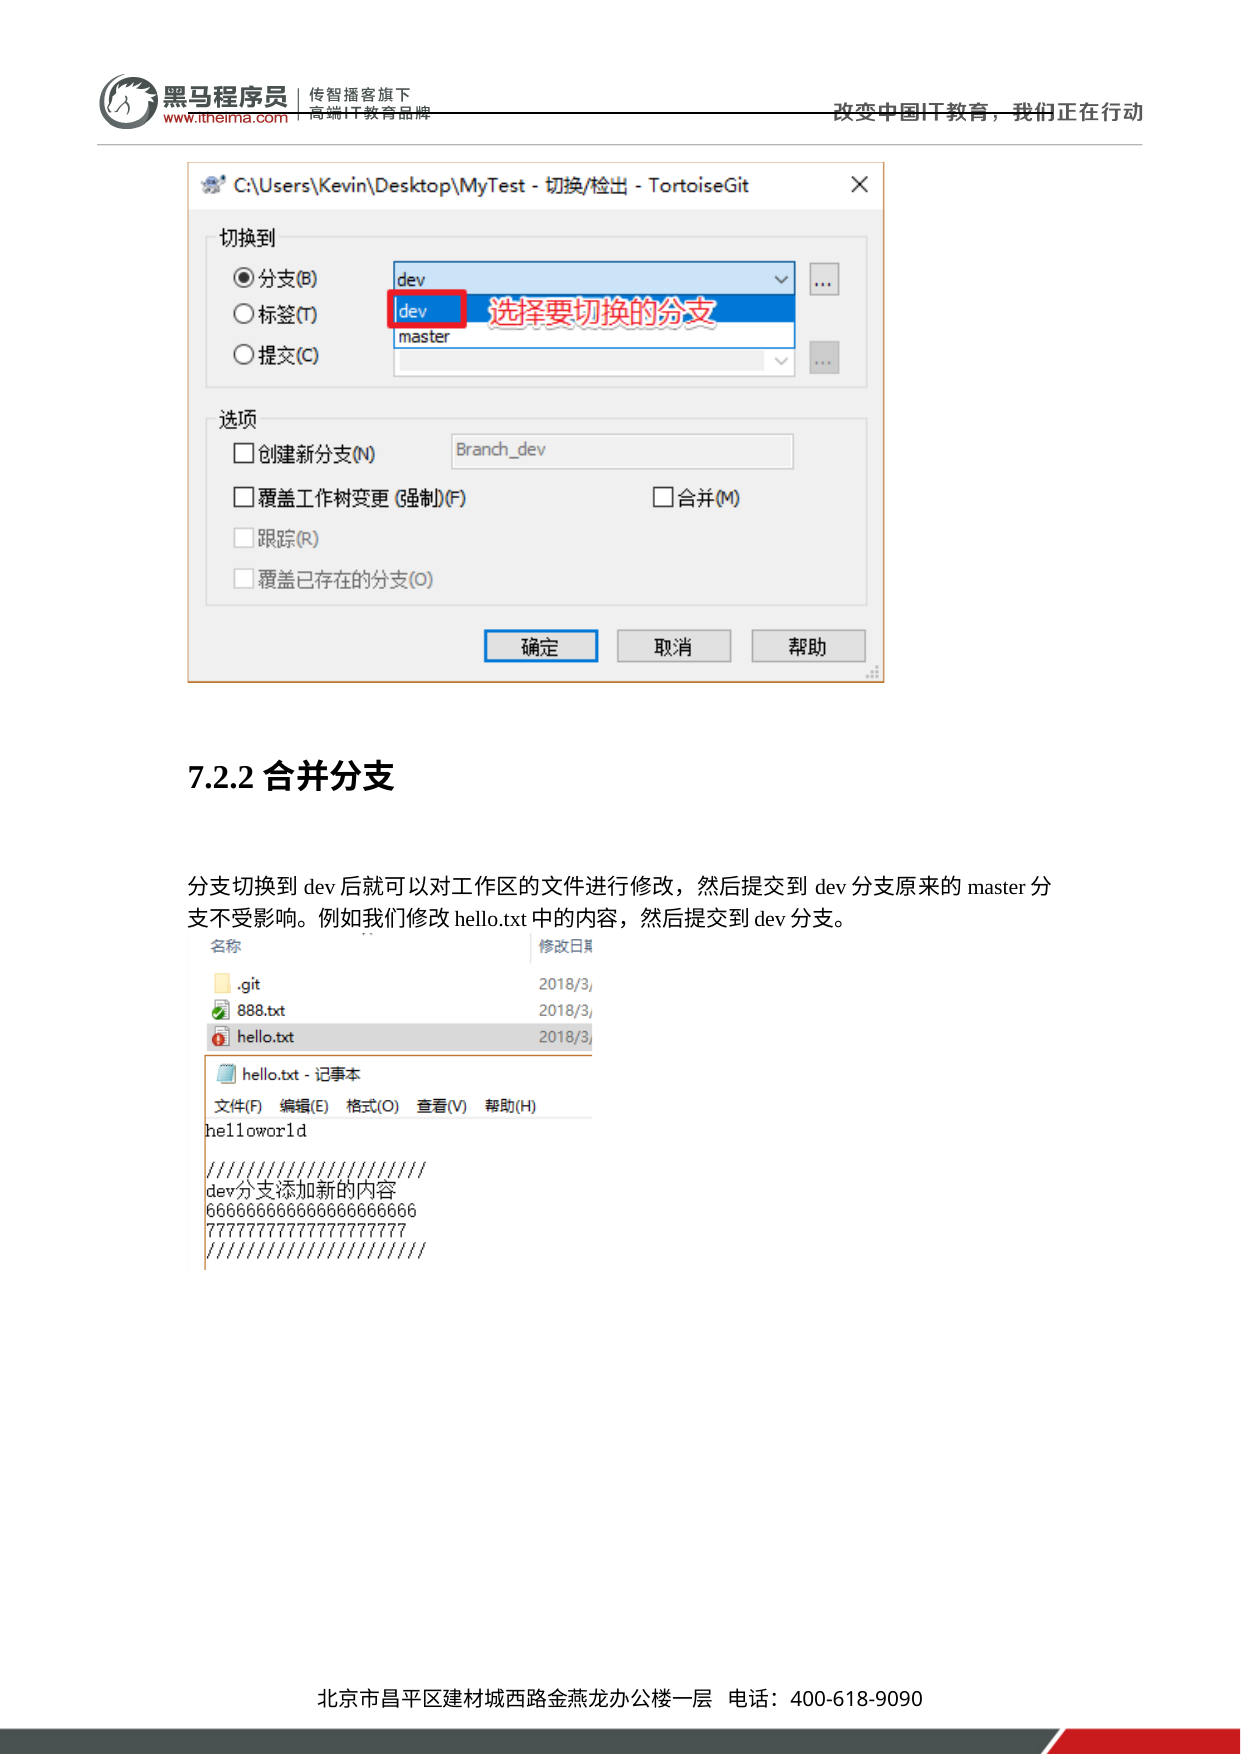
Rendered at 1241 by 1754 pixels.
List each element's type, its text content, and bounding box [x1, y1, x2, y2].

text 分支切换到dev后就可以对工作区的文件进行修改，然后提交到dev分支原来的master分支不受影响。例如我们修改hello.txt中的内容，然后提交到dev分支。 [187, 868, 1053, 933]
picture [187, 162, 885, 683]
subtitle 合并分支 [187, 742, 1053, 807]
picture [0, 1669, 1241, 1754]
picture [187, 933, 593, 1270]
picture [0, 3, 1241, 153]
